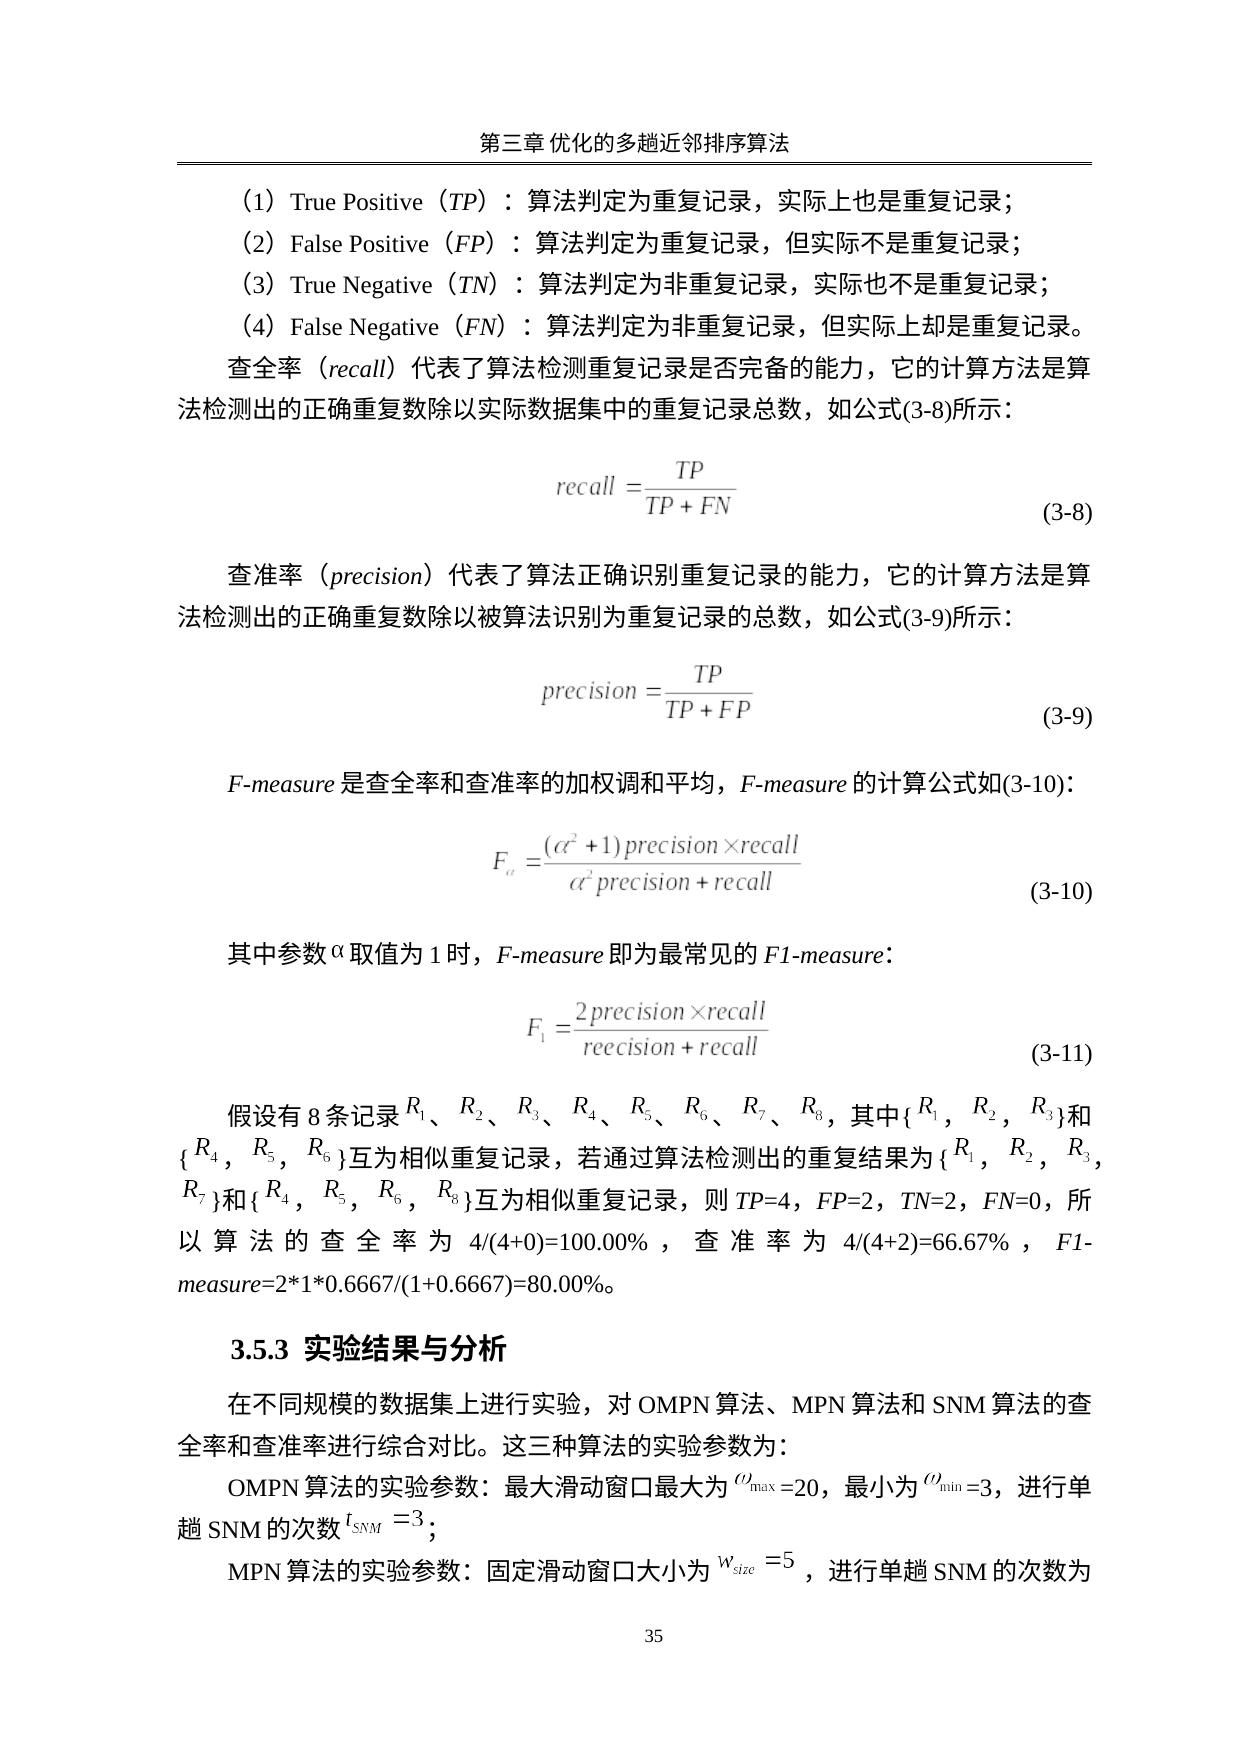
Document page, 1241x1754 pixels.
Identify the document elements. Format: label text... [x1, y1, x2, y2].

text （1）True Positive（TP）：算法判定为重复记录，实际上也是重复记录； [177, 177, 1092, 219]
text (3-9) [177, 660, 1092, 730]
text 查准率（precision）代表了算法正确识别重复记录的能力，它的计算方法是算法检测出的正确重复数除以被算法识别为重复记录的总数，如公式(3-9)所示： [177, 551, 1092, 635]
subtitle 3.5.3 实验结果与分析 [230, 1326, 1092, 1367]
text (3-10) [177, 826, 1092, 905]
text 假设有8条记录、、、、、、、，其中{，，}和{，，}互为相似重复记录，若通过算法检测出的重复结果为{，，，}和{，，，}互为相似重复记录，则TP=4，FP=2，TN=2，FN=0，所以算法的查全率为4/(4+0)=100.00%，查准率为4/(4+2)=66.67%，F1-measure=2*1*0.6667/(1+0.6667)=80.00%。 [177, 1092, 1092, 1301]
text F-measure是查全率和查准率的加权调和平均，F-measure的计算公式如(3-10)： [177, 759, 1092, 801]
text 其中参数取值为1时，F-measure即为最常见的F1-measure： [177, 930, 1092, 972]
text OMPN算法的实验参数：最大滑动窗口最大为=20，最小为=3，进行单趟SNM的次数； [177, 1463, 1092, 1547]
text （3）True Negative（TN）：算法判定为非重复记录，实际也不是重复记录； [177, 261, 1092, 302]
text （2）False Positive（FP）：算法判定为重复记录，但实际不是重复记录； [177, 219, 1092, 261]
text 查全率（recall）代表了算法检测重复记录是否完备的能力，它的计算方法是算法检测出的正确重复数除以实际数据集中的重复记录总数，如公式(3-8)所示： [177, 344, 1092, 427]
text MPN算法的实验参数：固定滑动窗口大小为 ，进行单趟SNM的次数为； [177, 1547, 1092, 1588]
text 在不同规模的数据集上进行实验，对OMPN算法、MPN算法和SNM算法的查全率和查准率进行综合对比。这三种算法的实验参数为： [177, 1380, 1092, 1463]
text (3-11) [177, 997, 1092, 1067]
text （4）False Negative（FN）：算法判定为非重复记录，但实际上却是重复记录。 [177, 302, 1092, 344]
text (3-8) [177, 456, 1092, 526]
